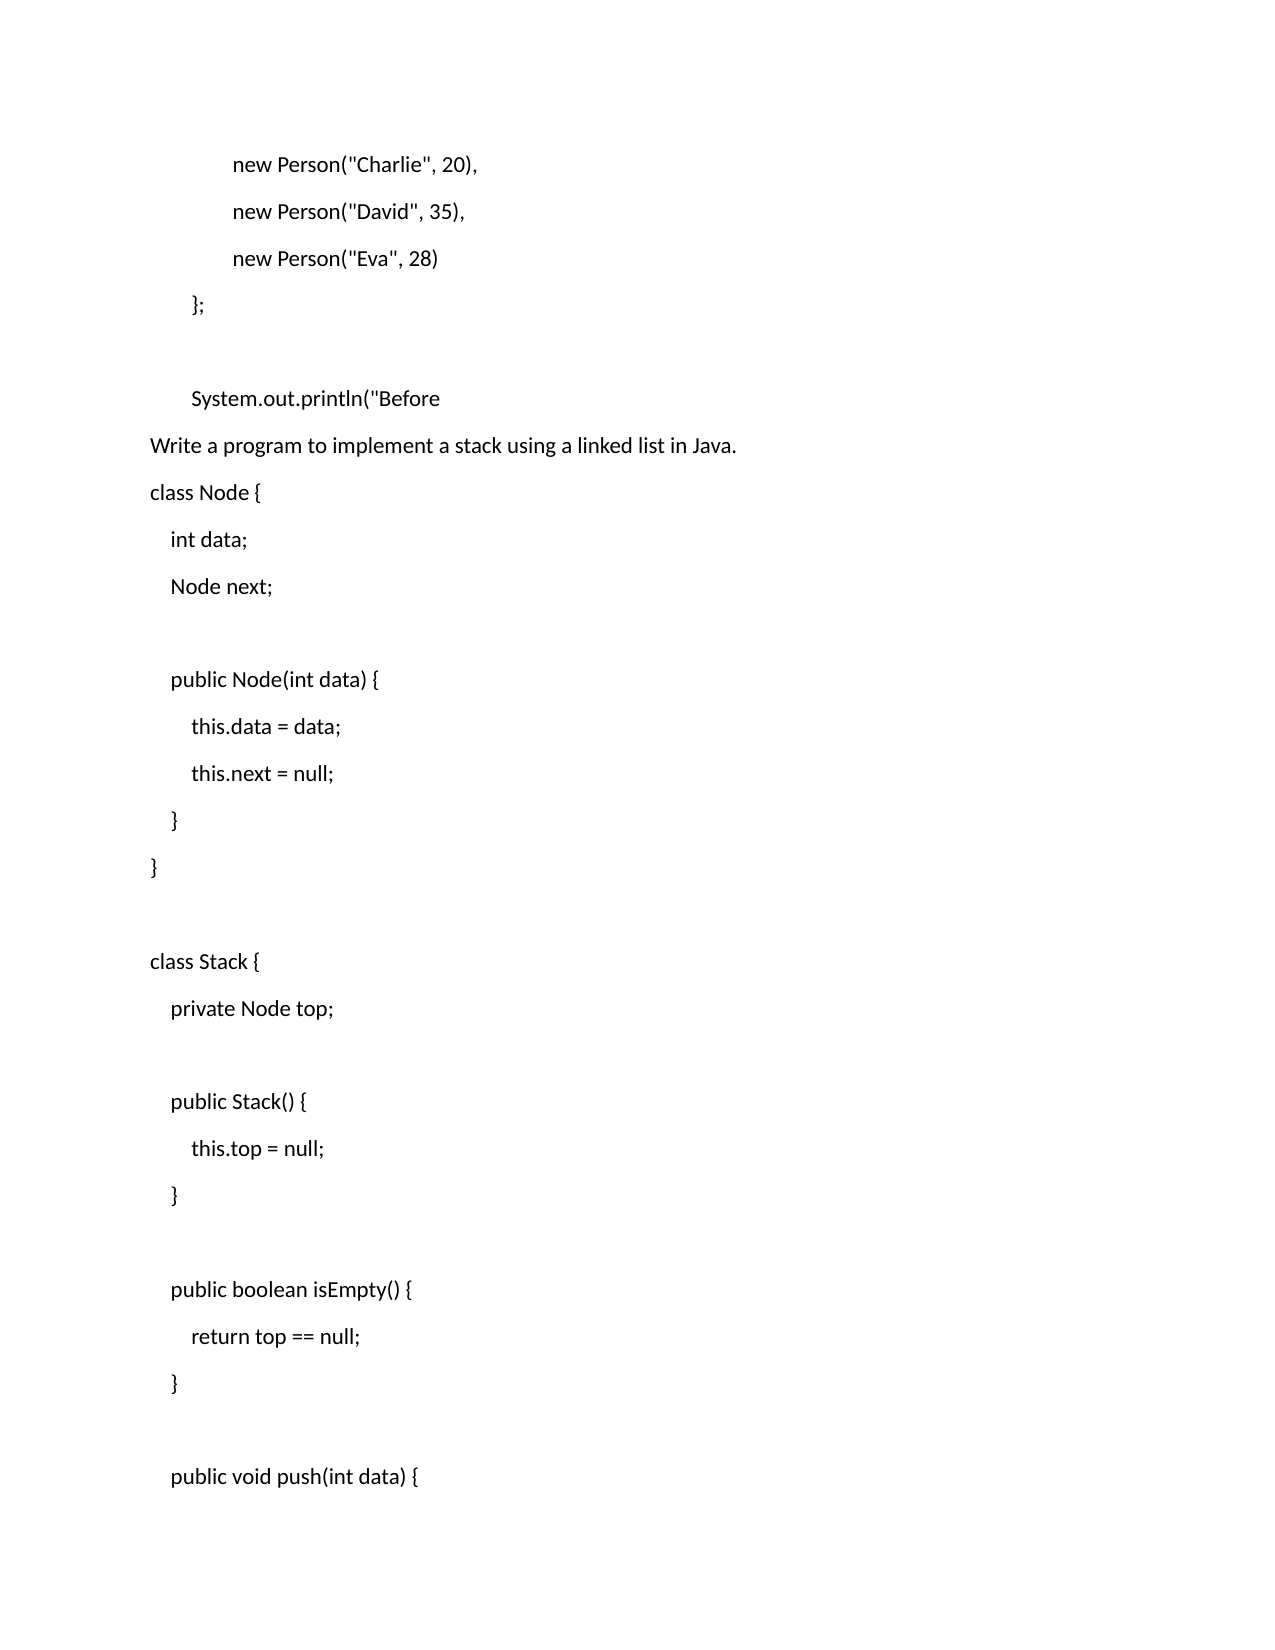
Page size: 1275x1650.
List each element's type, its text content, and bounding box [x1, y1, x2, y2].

text int data; [150, 525, 1125, 553]
text return top == null; [150, 1322, 1125, 1350]
text } [150, 853, 1125, 881]
text }; [150, 291, 1125, 319]
text System.out.println("Before [150, 384, 1125, 412]
text this.top = null; [150, 1134, 1125, 1162]
text new Person("Charlie", 20), [150, 150, 1125, 178]
text new Person("David", 35), [150, 197, 1125, 225]
text Node next; [150, 572, 1125, 600]
text } [150, 1181, 1125, 1209]
text public Node(int data) { [150, 666, 1125, 694]
text this.next = null; [150, 759, 1125, 787]
text new Person("Eva", 28) [150, 244, 1125, 272]
text private Node top; [150, 994, 1125, 1022]
text public Stack() { [150, 1087, 1125, 1116]
text this.data = data; [150, 712, 1125, 741]
text public boolean isEmpty() { [150, 1275, 1125, 1303]
text Write a program to implement a stack using a linked list in Java. [150, 431, 1125, 459]
text class Node { [150, 478, 1125, 506]
text public void push(int data) { [150, 1462, 1125, 1491]
text } [150, 1369, 1125, 1397]
text class Stack { [150, 947, 1125, 975]
text } [150, 806, 1125, 834]
